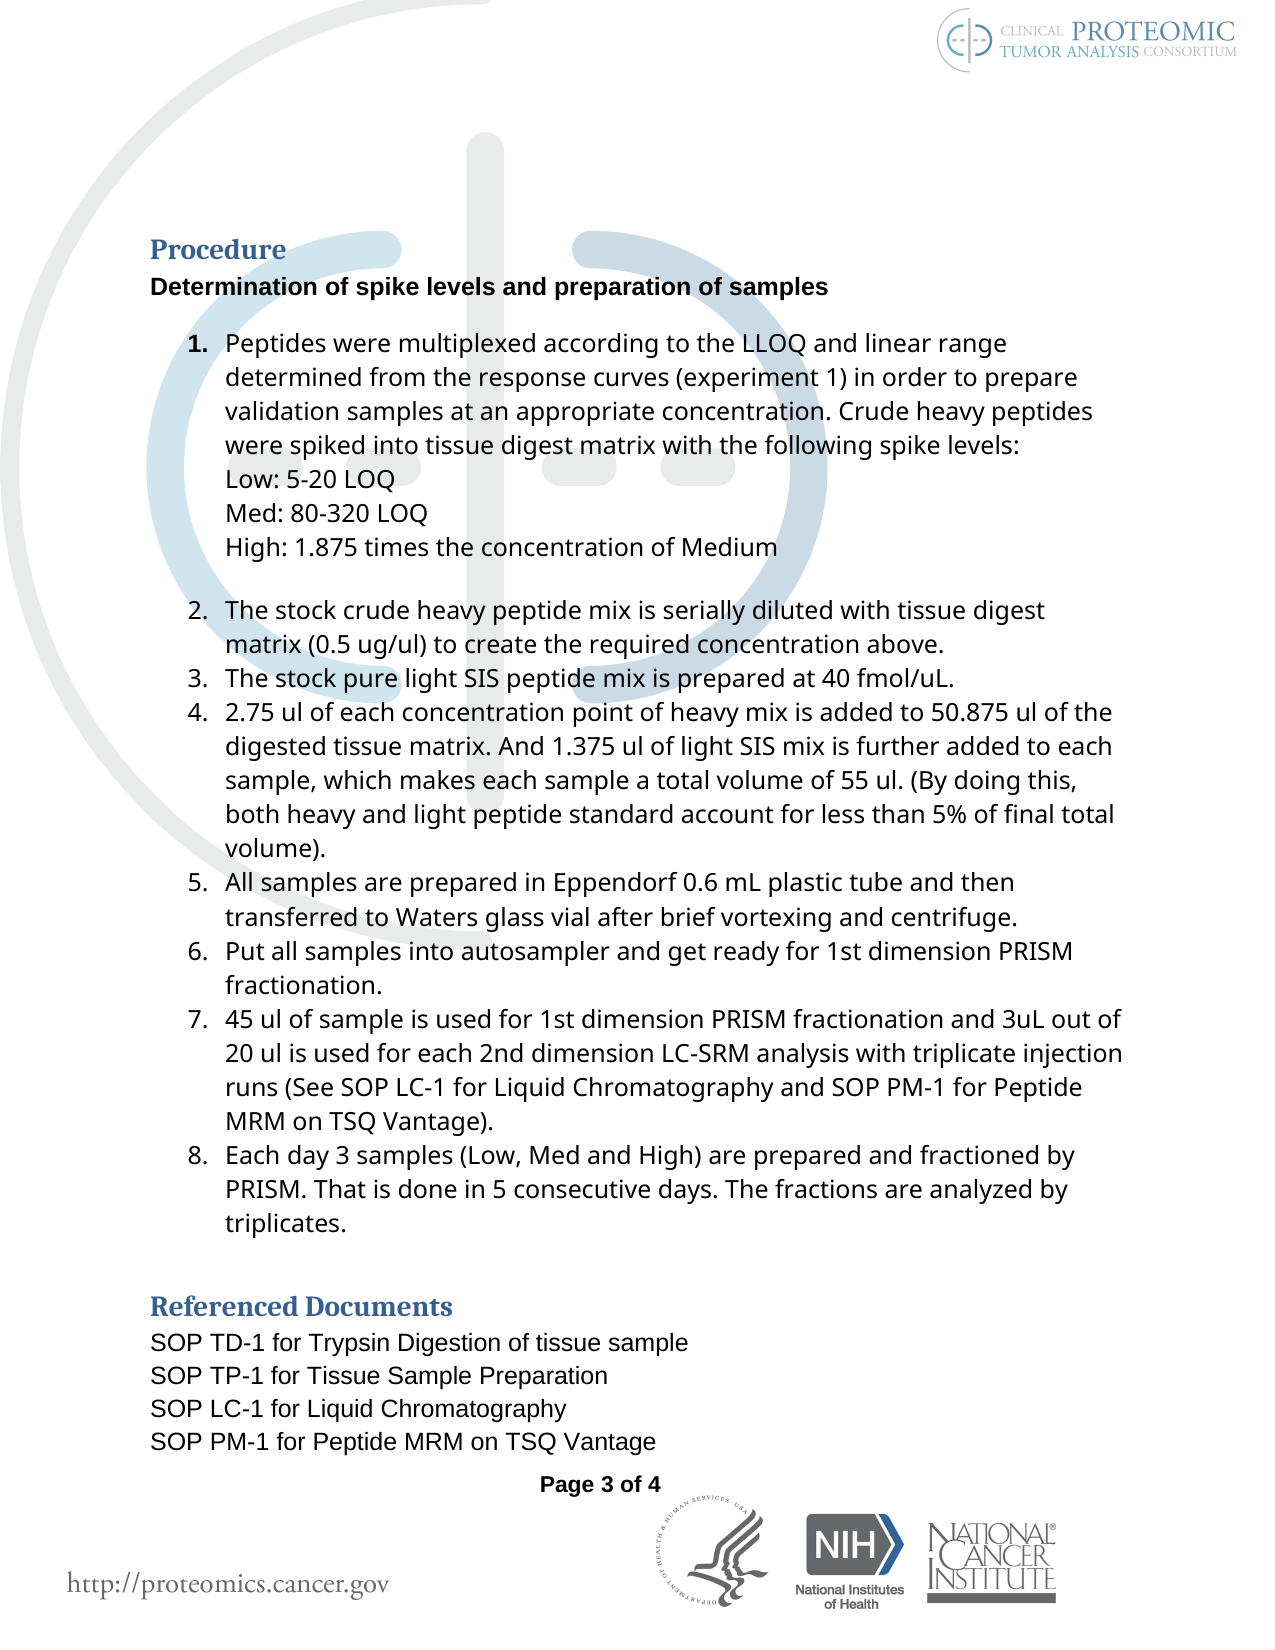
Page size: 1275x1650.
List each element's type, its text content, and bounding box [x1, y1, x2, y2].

list High: 1.875 times the concentration of Medium [225, 530, 1125, 564]
picture [0, 0, 1275, 1636]
list Low: 5-20 LOQ [225, 462, 1125, 496]
list The stock pure light SIS peptide mix is prepared at 40 fmol/uL. [187, 661, 1125, 695]
list Peptides were multiplexed according to the LLOQ and linear range determined from the response curves (experiment 1) in order to prepare validation samples at an appropriate concentration. Crude heavy peptides were spiked into tissue digest matrix with the following spike levels: [187, 325, 1125, 462]
text SOP LC-1 for Liquid Chromatography SOP PM-1 for Peptide MRM on TSQ Vantage [150, 1394, 1125, 1456]
text SOP TP-1 for Tissue Sample Preparation [150, 1361, 1125, 1390]
subtitle Referenced Documents [150, 1290, 1125, 1323]
text SOP TD-1 for Trypsin Digestion of tissue sample [150, 1328, 1125, 1357]
subtitle Procedure [150, 233, 1125, 267]
list The stock crude heavy peptide mix is serially diluted with tissue digest matrix (0.5 ug/ul) to create the required concentration above. [187, 593, 1125, 661]
list Each day 3 samples (Low, Med and High) are prepared and fractioned by PRISM. That is done in 5 consecutive days. The fractions are analyzed by triplicates. [187, 1138, 1125, 1240]
list 45 ul of sample is used for 1st dimension PRISM fractionation and 3uL out of 20 ul is used for each 2nd dimension LC-SRM analysis with triplicate injection runs (See SOP LC-1 for Liquid Chromatography and SOP PM-1 for Peptide MRM on TSQ Vantage). [187, 1001, 1125, 1138]
text Determination of spike levels and preparation of samples [150, 272, 1125, 300]
list Put all samples into autosampler and get ready for 1st dimension PRISM fractionation. [187, 933, 1125, 1001]
list 2.75 ul of each concentration point of heavy mix is added to 50.875 ul of the digested tissue matrix. And 1.375 ul of light SIS mix is further added to each sample, which makes each sample a total volume of 55 ul. (By doing this, both heavy and light peptide standard account for less than 5% of final total volume). [187, 695, 1125, 865]
list Med: 80-320 LOQ [225, 496, 1125, 530]
list All samples are prepared in Eppendorf 0.6 mL plastic tube and then transferred to Waters glass vial after brief vortexing and centrifuge. [187, 865, 1125, 933]
